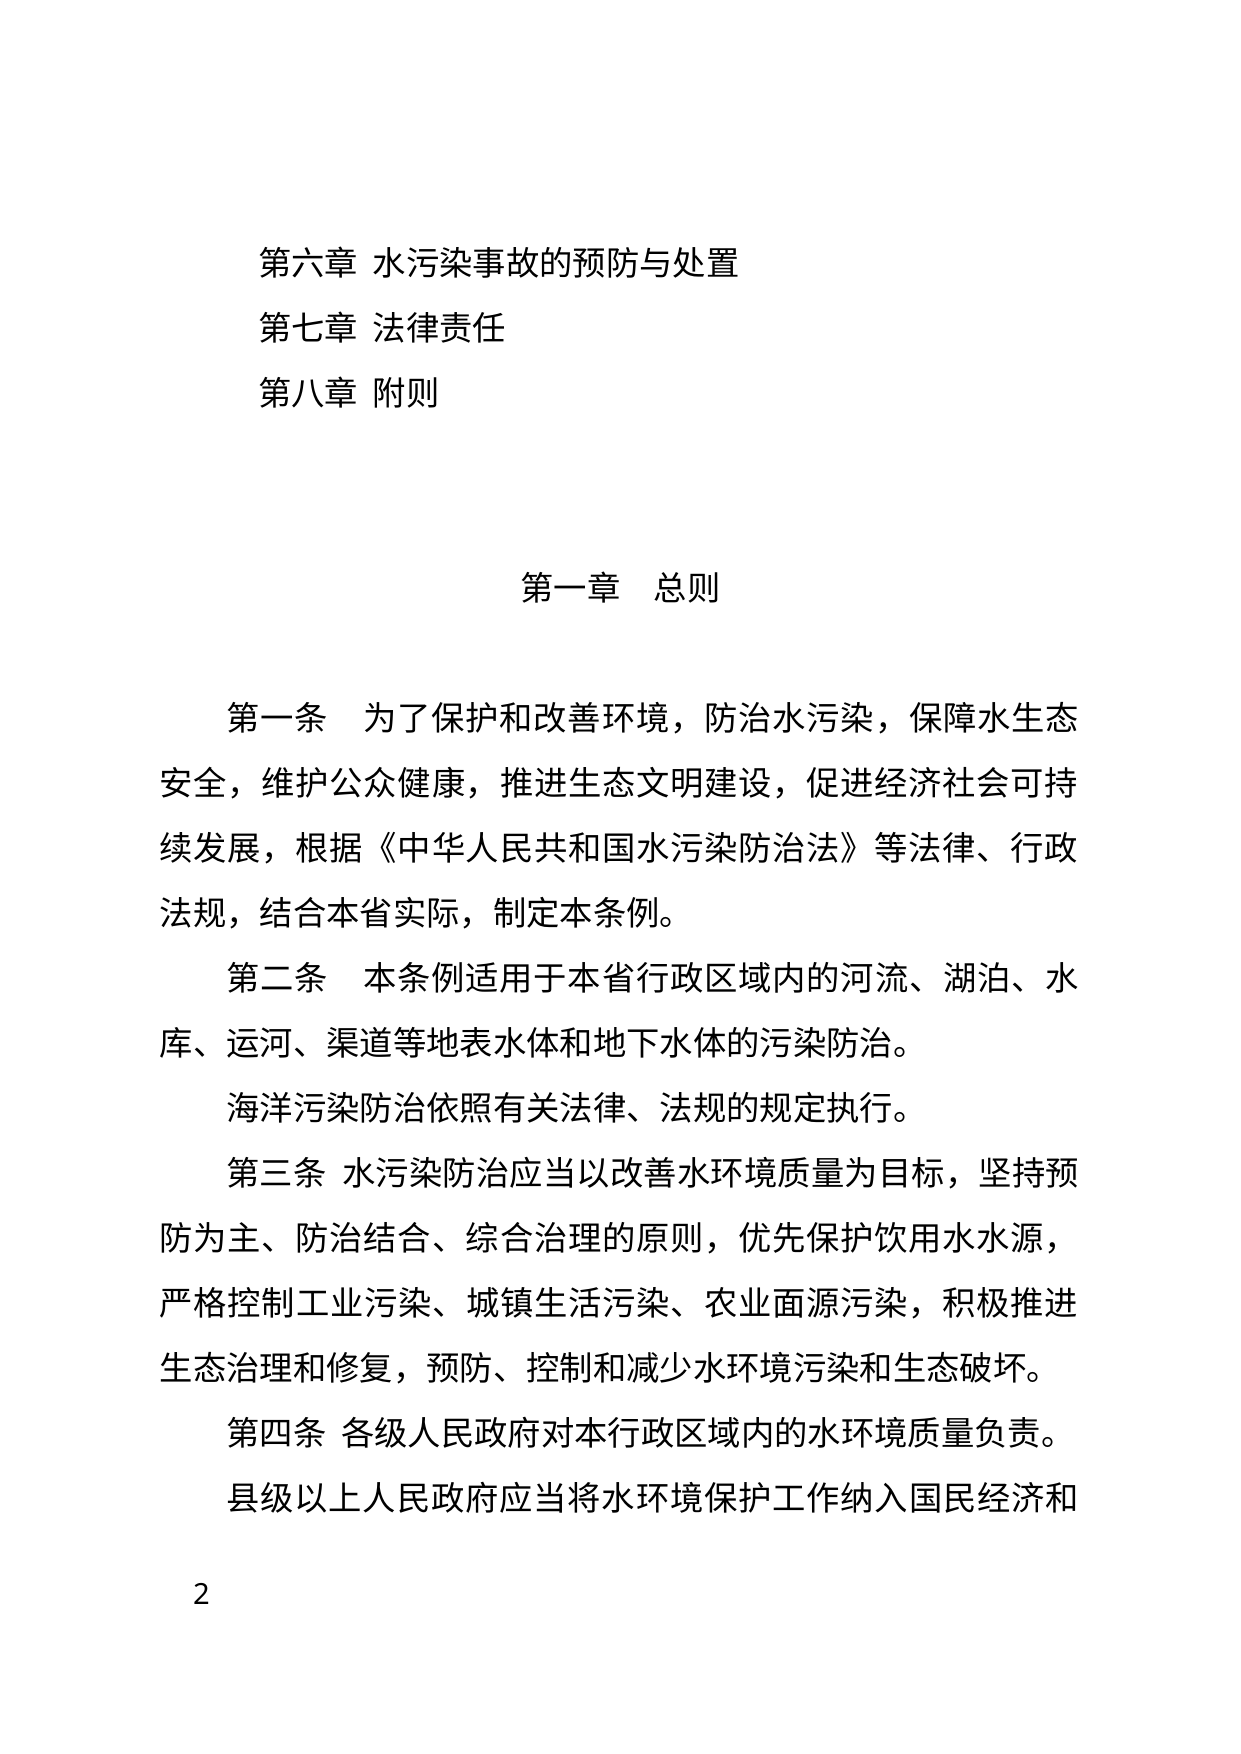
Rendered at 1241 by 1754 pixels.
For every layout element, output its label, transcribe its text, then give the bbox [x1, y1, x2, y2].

text 第二条 本条例适用于本省行政区域内的河流、湖泊、水库、运河、渠道等地表水体和地下水体的污染防治。 [159, 943, 1081, 1073]
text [159, 1463, 1081, 1528]
text 第一章 总则 [159, 553, 1081, 618]
text 第六章 水污染事故的预防与处置 [159, 228, 1081, 293]
text 第一条 为了保护和改善环境，防治水污染，保障水生态安全，维护公众健康，推进生态文明建设，促进经济社会可持续发展，根据《中华人民共和国水污染防治法》等法律、行政法规，结合本省实际，制定本条例。 [159, 683, 1081, 943]
text 第三条 水污染防治应当以改善水环境质量为目标，坚持预防为主、防治结合、综合治理的原则，优先保护饮用水水源，严格控制工业污染、城镇生活污染、农业面源污染，积极推进生态治理和修复，预防、控制和减少水环境污染和生态破坏。 [159, 1138, 1081, 1398]
text 第七章 法律责任 [159, 293, 1081, 358]
text 海洋污染防治依照有关法律、法规的规定执行。 [159, 1073, 1081, 1138]
text 第四条 各级人民政府对本行政区域内的水环境质量负责。 [159, 1398, 1081, 1463]
text 第八章 附则 [159, 358, 1081, 423]
